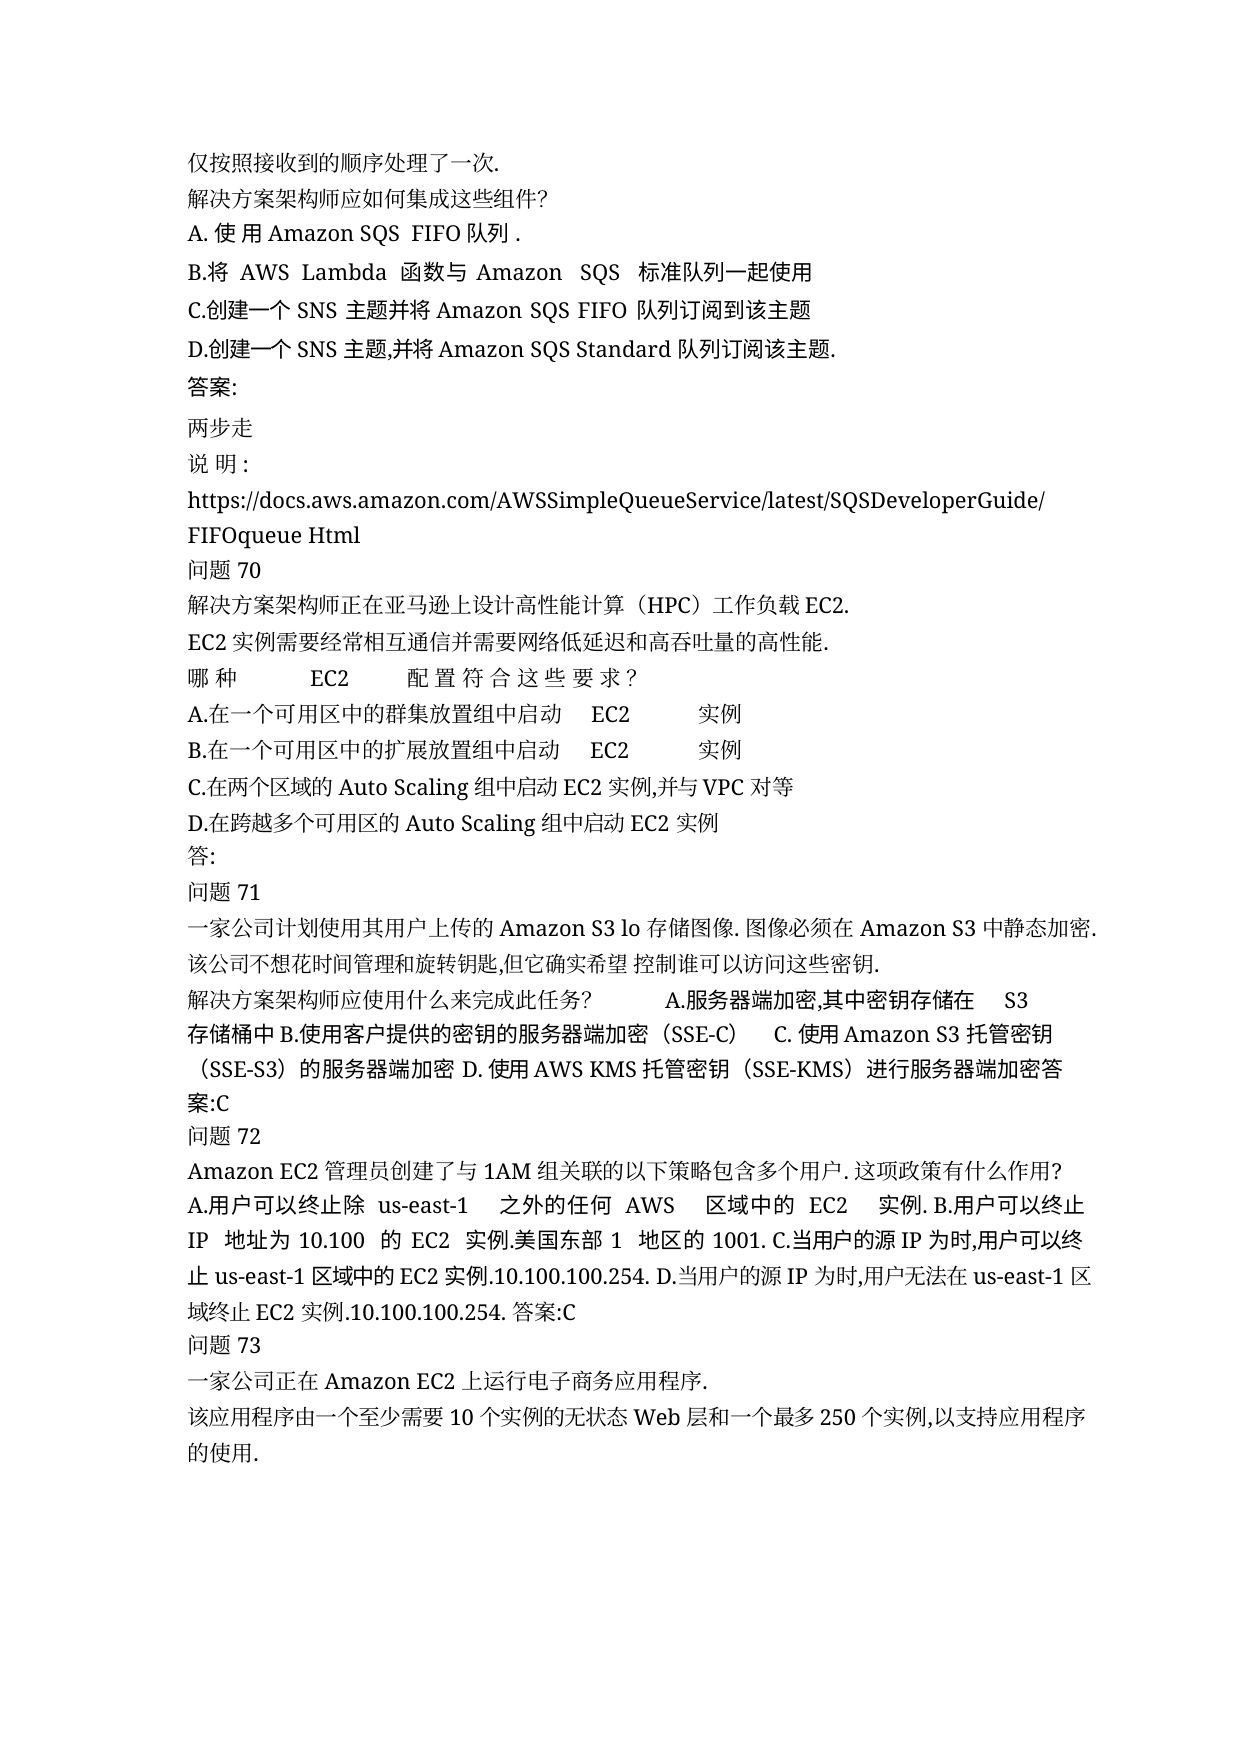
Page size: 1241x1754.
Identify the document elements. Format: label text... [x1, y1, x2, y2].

text 问题 70 [187, 556, 1093, 584]
text 两步走 [187, 411, 1093, 442]
text 解决方案架构师正在亚马逊上设计高性能计算（HPC）工作负载EC2. [187, 588, 1093, 620]
text D.在跨越多个可用区的 Auto Scaling 组中启动 EC2 实例 [187, 806, 1093, 838]
text 问题 71 [187, 875, 1093, 906]
text D.创建一个 SNS 主题,并将 Amazon SQS Standard 队列订阅该主题. [187, 334, 1093, 363]
text 一家公司计划使用其用户上传的 Amazon S3 lo 存储图像. 图像必须在 Amazon S3 中静态加密. [187, 911, 1093, 942]
text EC2 实例需要经常相互通信并需要网络低延迟和高吞吐量的高性能. [187, 625, 1093, 656]
text 解决方案架构师应如何集成这些组件？ [187, 182, 1093, 213]
text B.在一个可用区中的扩展放置组中启动 EC2 实例 [187, 734, 1093, 765]
text 该公司不想花时间管理和旋转钥匙,但它确实希望 控制谁可以访问这些密钥. [187, 947, 1093, 979]
text 仅按照接收到的顺序处理了一次. [187, 146, 1093, 177]
text Amazon EC2 管理员创建了与 1AM 组关联的以下策略包含多个用户. 这项政策有什么作用? [187, 1154, 1093, 1186]
text C.创建一个 SNS 主题并将 Amazon SQS FIFO 队列订阅到该主题 [187, 295, 1093, 325]
text 答: [187, 842, 1093, 870]
text A. 使 用Amazon SQS FIFO队列 . [187, 218, 1093, 248]
text 问题 73 [187, 1332, 1093, 1359]
text B.将 AWS Lambda 函数与 Amazon SQS 标准队列一起使用 [187, 256, 1093, 286]
text 哪 种 EC2 配 置 符 合 这 些 要 求 ？ [187, 661, 1093, 693]
text 答案: [187, 372, 1093, 402]
text C.在两个区域的 Auto Scaling 组中启动 EC2 实例,并与 VPC 对等 [187, 770, 1093, 801]
text 解决方案架构师应使用什么来完成此任务？ A.服务器端加密,其中密钥存储在 S3 存储桶中B.使用客户提供的密钥的服务器端加密（SSE-C） C. 使用 Amazon S3 托管密钥（SSE-S3）的服务器端加密 D. 使用 AWS KMS 托管密钥（SSE-KMS）进行服务器端加密答案:C [187, 983, 1093, 1117]
text A.在一个可用区中的群集放置组中启动 EC2 实例 [187, 697, 1093, 729]
text 说 明 : https://docs.aws.amazon.com/AWSSimpleQueueService/latest/SQSDeveloperGuide/FIFOqueue Html [187, 447, 1093, 550]
text 问题 72 [187, 1122, 1093, 1150]
text 该应用程序由一个至少需要 10 个实例的无状态 Web 层和一个最多 250 个实例,以支持应用程序的使用. [187, 1400, 1093, 1468]
text 一家公司正在 Amazon EC2 上运行电子商务应用程序. [187, 1364, 1093, 1396]
text A.用户可以终止除 us-east-1 之外的任何 AWS 区域中的 EC2 实例. B.用户可以终止 IP 地址为 10.100 的 EC2 实例.美国东部 1 地区的 1001. C.当用户的源 IP 为时,用户可以终止 us-east-1 区域中的 EC2 实例.10.100.100.254. D.当用户的源 IP 为时,用户无法在 us-east-1 区域终止 EC2 实例.10.100.100.254. 答案:C [187, 1190, 1093, 1327]
